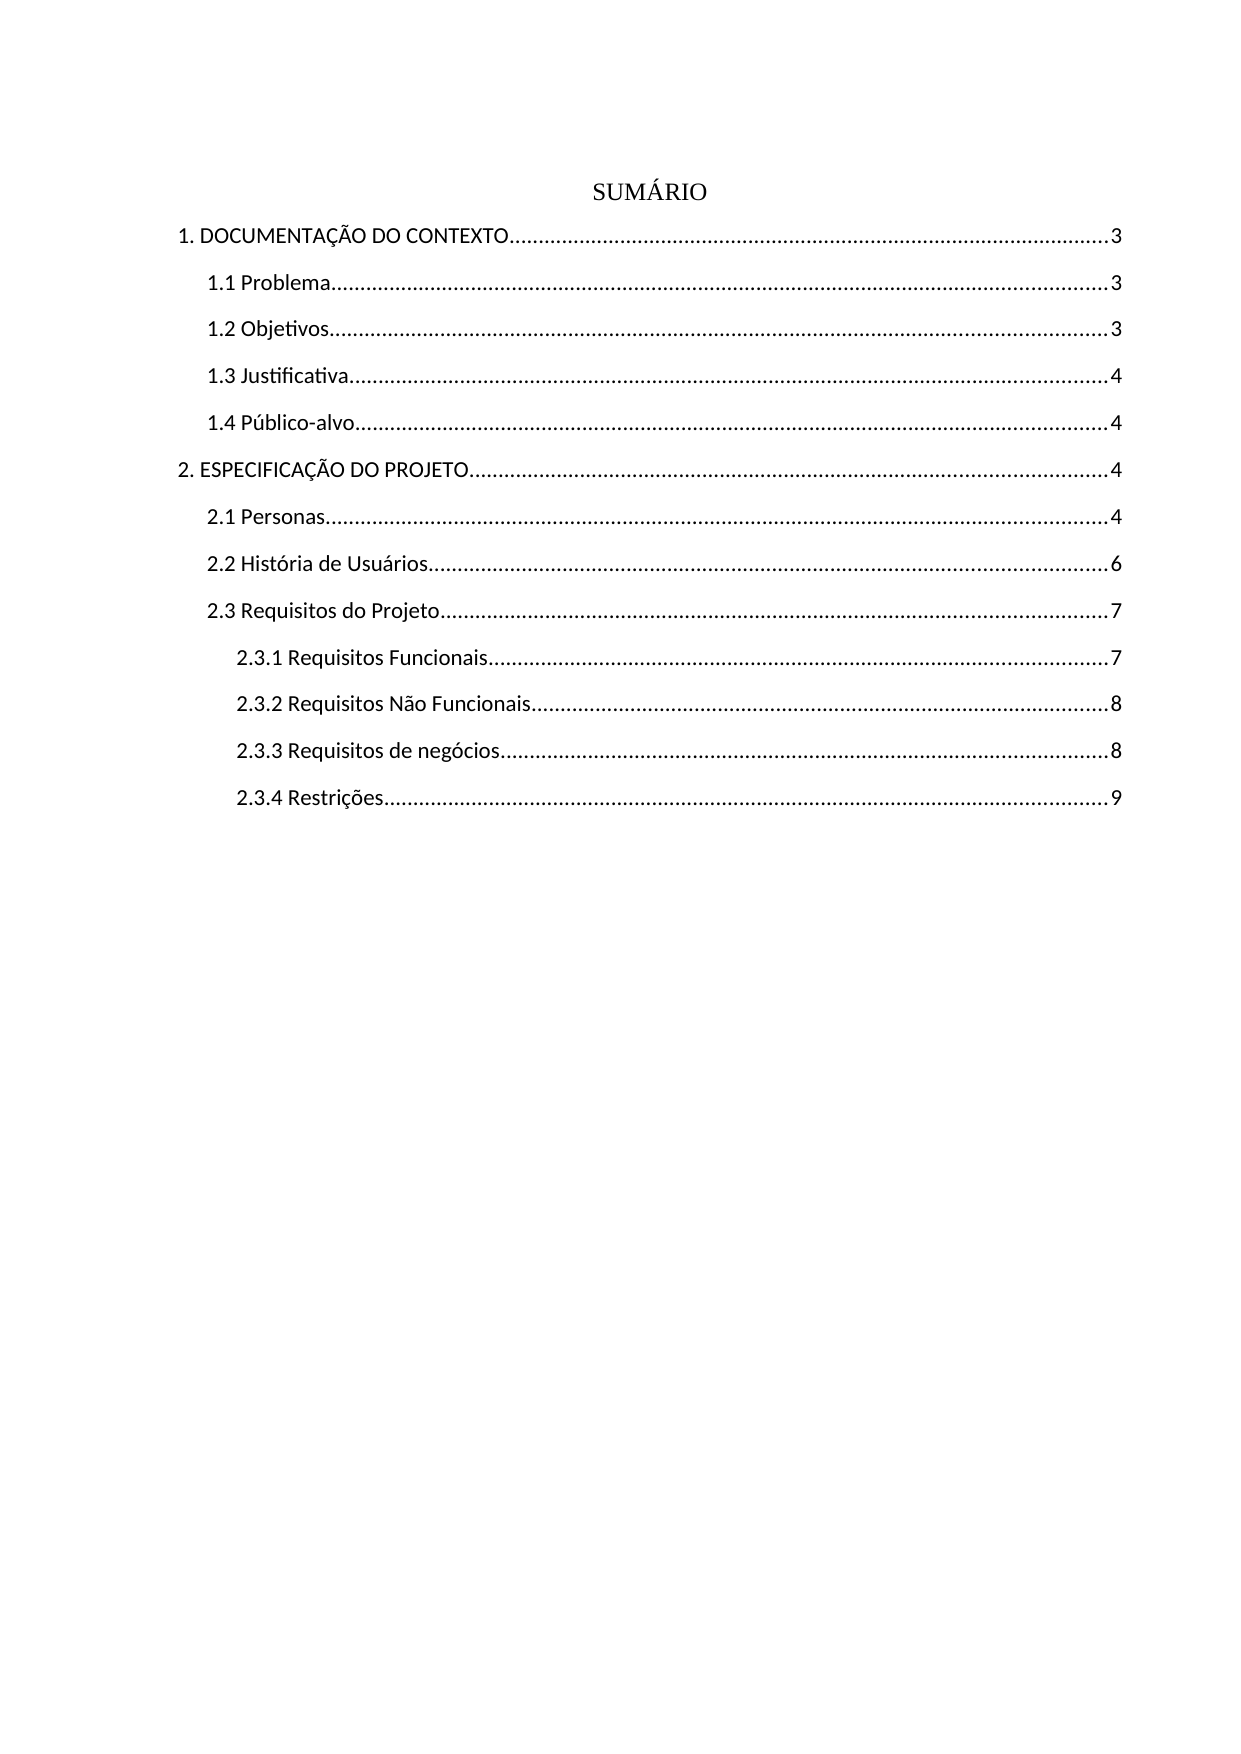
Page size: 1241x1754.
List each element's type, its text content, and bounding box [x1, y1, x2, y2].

subtitle SUMÁRIO [177, 177, 1122, 206]
